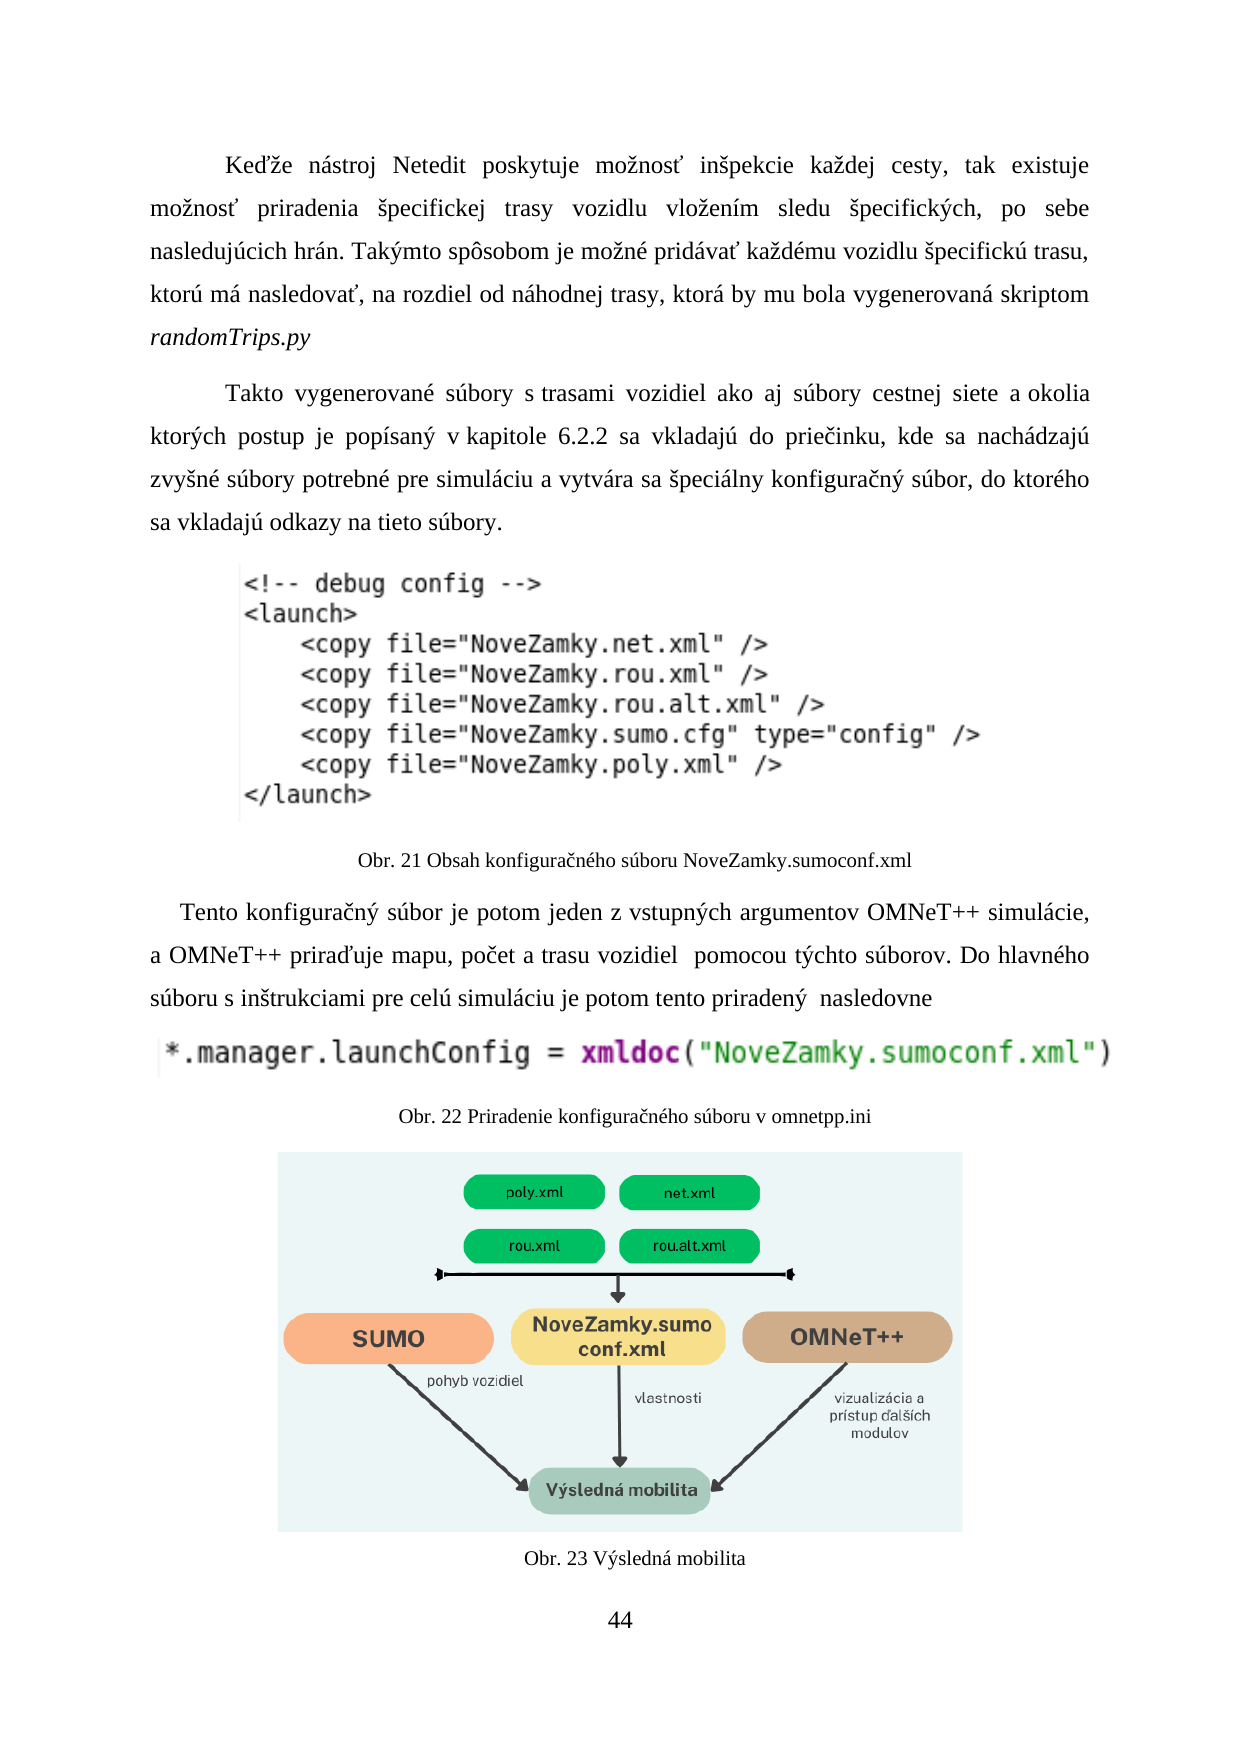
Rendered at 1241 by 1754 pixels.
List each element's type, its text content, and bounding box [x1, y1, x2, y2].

picture [277, 1152, 963, 1532]
picture [150, 1038, 1198, 1077]
text Obr. 22 Priradenie konfiguračného súboru v omnetpp.ini [150, 1104, 1090, 1128]
text Obr. 21 Obsah konfiguračného súboru NoveZamky.sumoconf.xml [150, 848, 1090, 872]
text Tento konfiguračný súbor je potom jeden z vstupných argumentov OMNeT++ simulácie, a OMNeT++ priraďuje mapu, počet a trasu vozidiel pomocou týchto súborov. Do hlavného súboru s inštrukciami pre celú simuláciu je potom tento priradený nasledovne [150, 897, 1090, 1012]
text Keďže nástroj Netedit poskytuje možnosť inšpekcie každej cesty, tak existuje možnosť priradenia špecifickej trasy vozidlu vložením sledu špecifických, po sebe nasledujúcich hrán. Takýmto spôsobom je možné pridávať každému vozidlu špecifickú trasu, ktorú má nasledovať, na rozdiel od náhodnej trasy, ktorá by mu bola vygenerovaná skriptom randomTrips.py [150, 150, 1090, 351]
text Takto vygenerované súbory s trasami vozidiel ako aj súbory cestnej siete a okolia ktorých postup je popísaný v kapitole 6.2.2 sa vkladajú do priečinku, kde sa nachádzajú zvyšné súbory potrebné pre simuláciu a vytvára sa špeciálny konfiguračný súbor, do ktorého sa vkladajú odkazy na tieto súbory. [150, 378, 1090, 536]
picture [225, 563, 1015, 822]
text Obr. 23 Výsledná mobilita [150, 1546, 1090, 1570]
